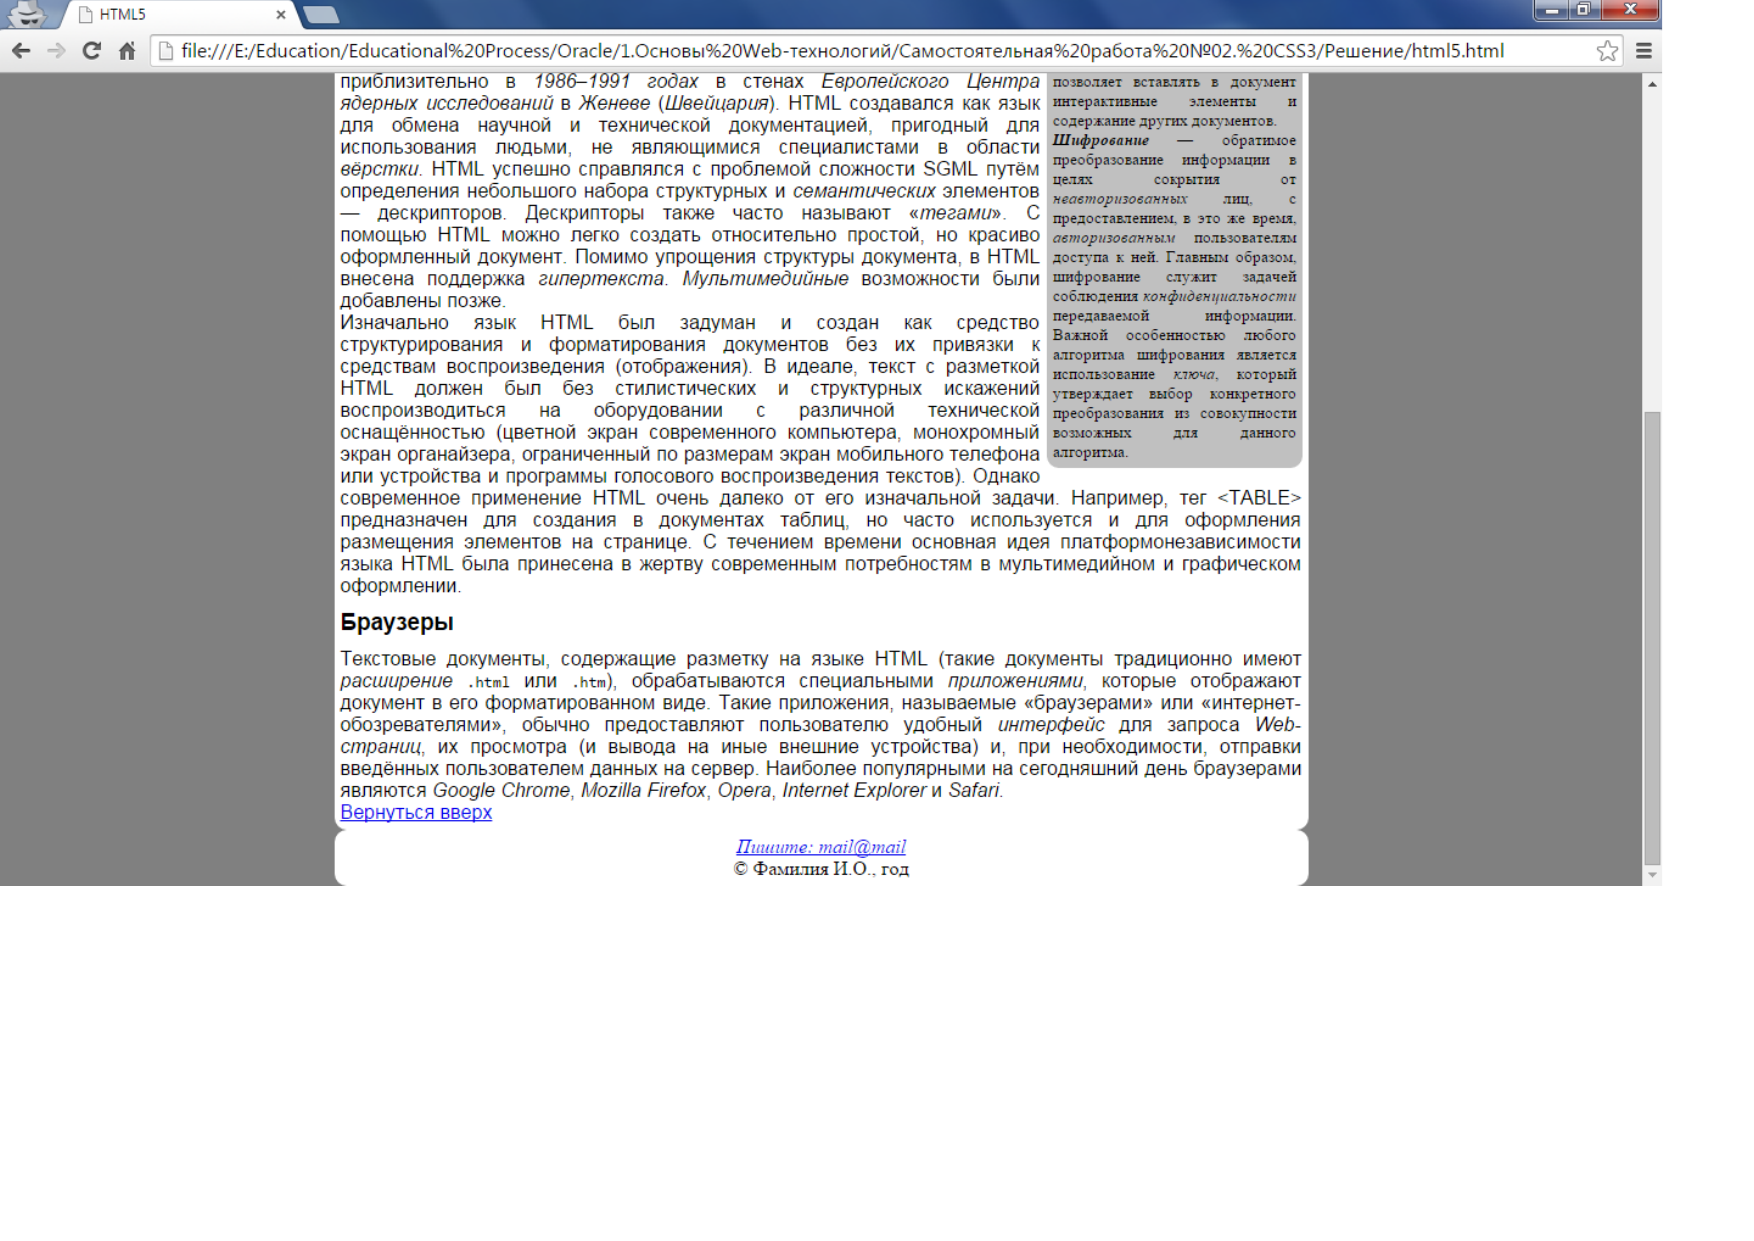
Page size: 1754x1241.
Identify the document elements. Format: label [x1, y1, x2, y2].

picture [0, 0, 1663, 886]
